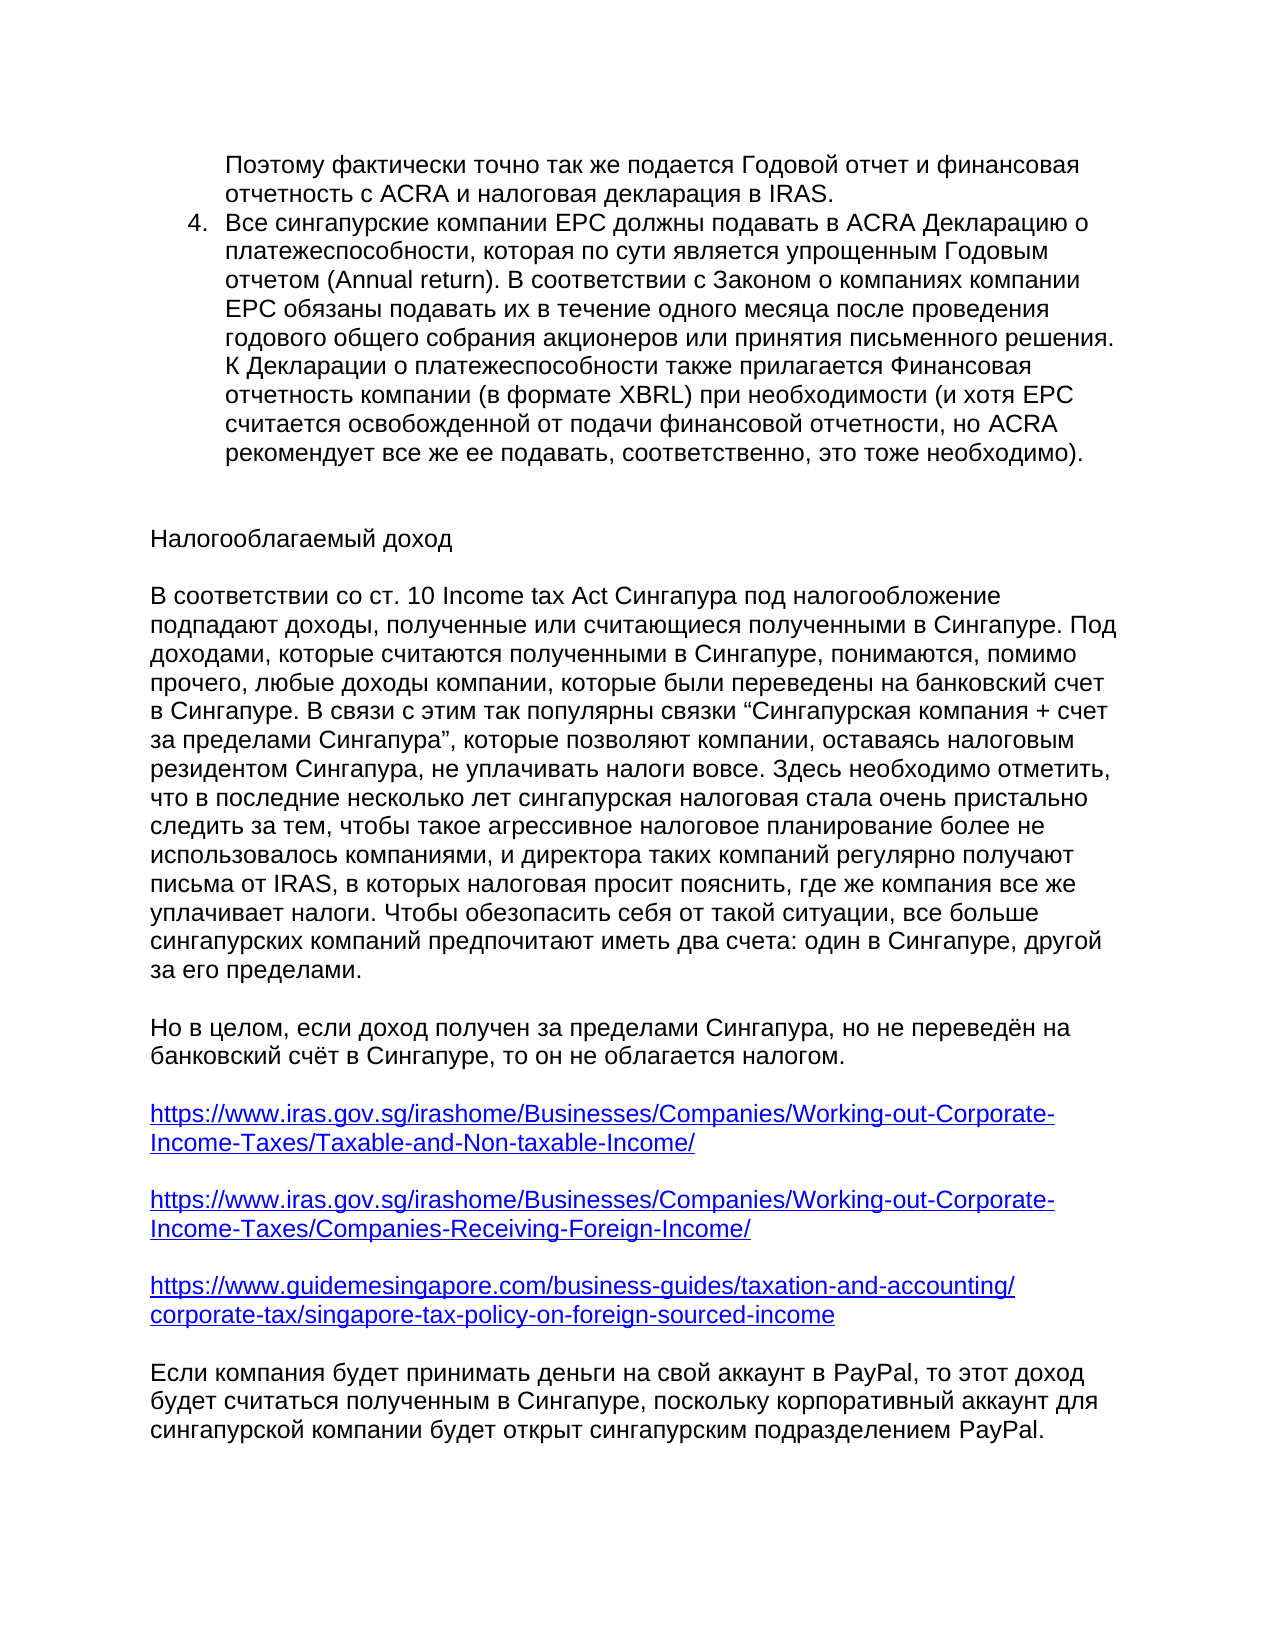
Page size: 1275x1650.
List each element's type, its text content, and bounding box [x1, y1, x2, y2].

list К Декларации о платежеспособности также прилагается Финансовая отчетность компании (в формате XBRL) при необходимости (и хотя EPC считается освобожденной от подачи финансовой отчетности, но ACRA рекомендует все же ее подавать, соответственно, это тоже необходимо). [225, 351, 1125, 466]
text https://www.iras.gov.sg/irashome/Businesses/Companies/Working-out-Corporate-Income-Taxes/Taxable-and-Non-taxable-Income/ [150, 1099, 1125, 1156]
text Налогооблагаемый доход [150, 524, 1125, 552]
text https://www.iras.gov.sg/irashome/Businesses/Companies/Working-out-Corporate-Income-Taxes/Companies-Receiving-Foreign-Income/ [150, 1185, 1125, 1242]
text Если компания будет принимать деньги на свой аккаунт в PayPal, то этот доход будет считаться полученным в Сингапуре, поскольку корпоративный аккаунт для сингапурской компании будет открыт сингапурским подразделением PayPal. [150, 1357, 1125, 1444]
text Поэтому фактически точно так же подается Годовой отчет и финансовая отчетность с ACRA и налоговая декларация в IRAS. [225, 150, 1125, 207]
list Все сингапурские компании EPC должны подавать в ACRA Декларацию о платежеспособности, которая по сути является упрощенным Годовым отчетом (Annual return). В соответствии с Законом о компаниях компании EPC обязаны подавать их в течение одного месяца после проведения годового общего собрания акционеров или принятия письменного решения. [187, 207, 1125, 351]
text Но в целом, если доход получен за пределами Сингапура, но не переведён на банковский счёт в Сингапуре, то он не облагается налогом. [150, 1012, 1125, 1070]
text https://www.guidemesingapore.com/business-guides/taxation-and-accounting/corporate-tax/singapore-tax-policy-on-foreign-sourced-income [150, 1271, 1125, 1329]
text В соответствии со ст. 10 Income tax Act Сингапура под налогообложение подпадают доходы, полученные или считающиеся полученными в Сингапуре. Под доходами, которые считаются полученными в Сингапуре, понимаются, помимо прочего, любые доходы компании, которые были переведены на банковский счет в Сингапуре. В связи с этим так популярны связки “Сингапурская компания + счет за пределами Сингапура”, которые позволяют компании, оставаясь налоговым резидентом Сингапура, не уплачивать налоги вовсе. Здесь необходимо отметить, что в последние несколько лет сингапурская налоговая стала очень пристально следить за тем, чтобы такое агрессивное налоговое планирование более не использовалось компаниями, и директора таких компаний регулярно получают письма от IRAS, в которых налоговая просит пояснить, где же компания все же уплачивает налоги. Чтобы обезопасить себя от такой ситуации, все больше сингапурских компаний предпочитают иметь два счета: один в Сингапуре, другой за его пределами. [150, 581, 1125, 984]
